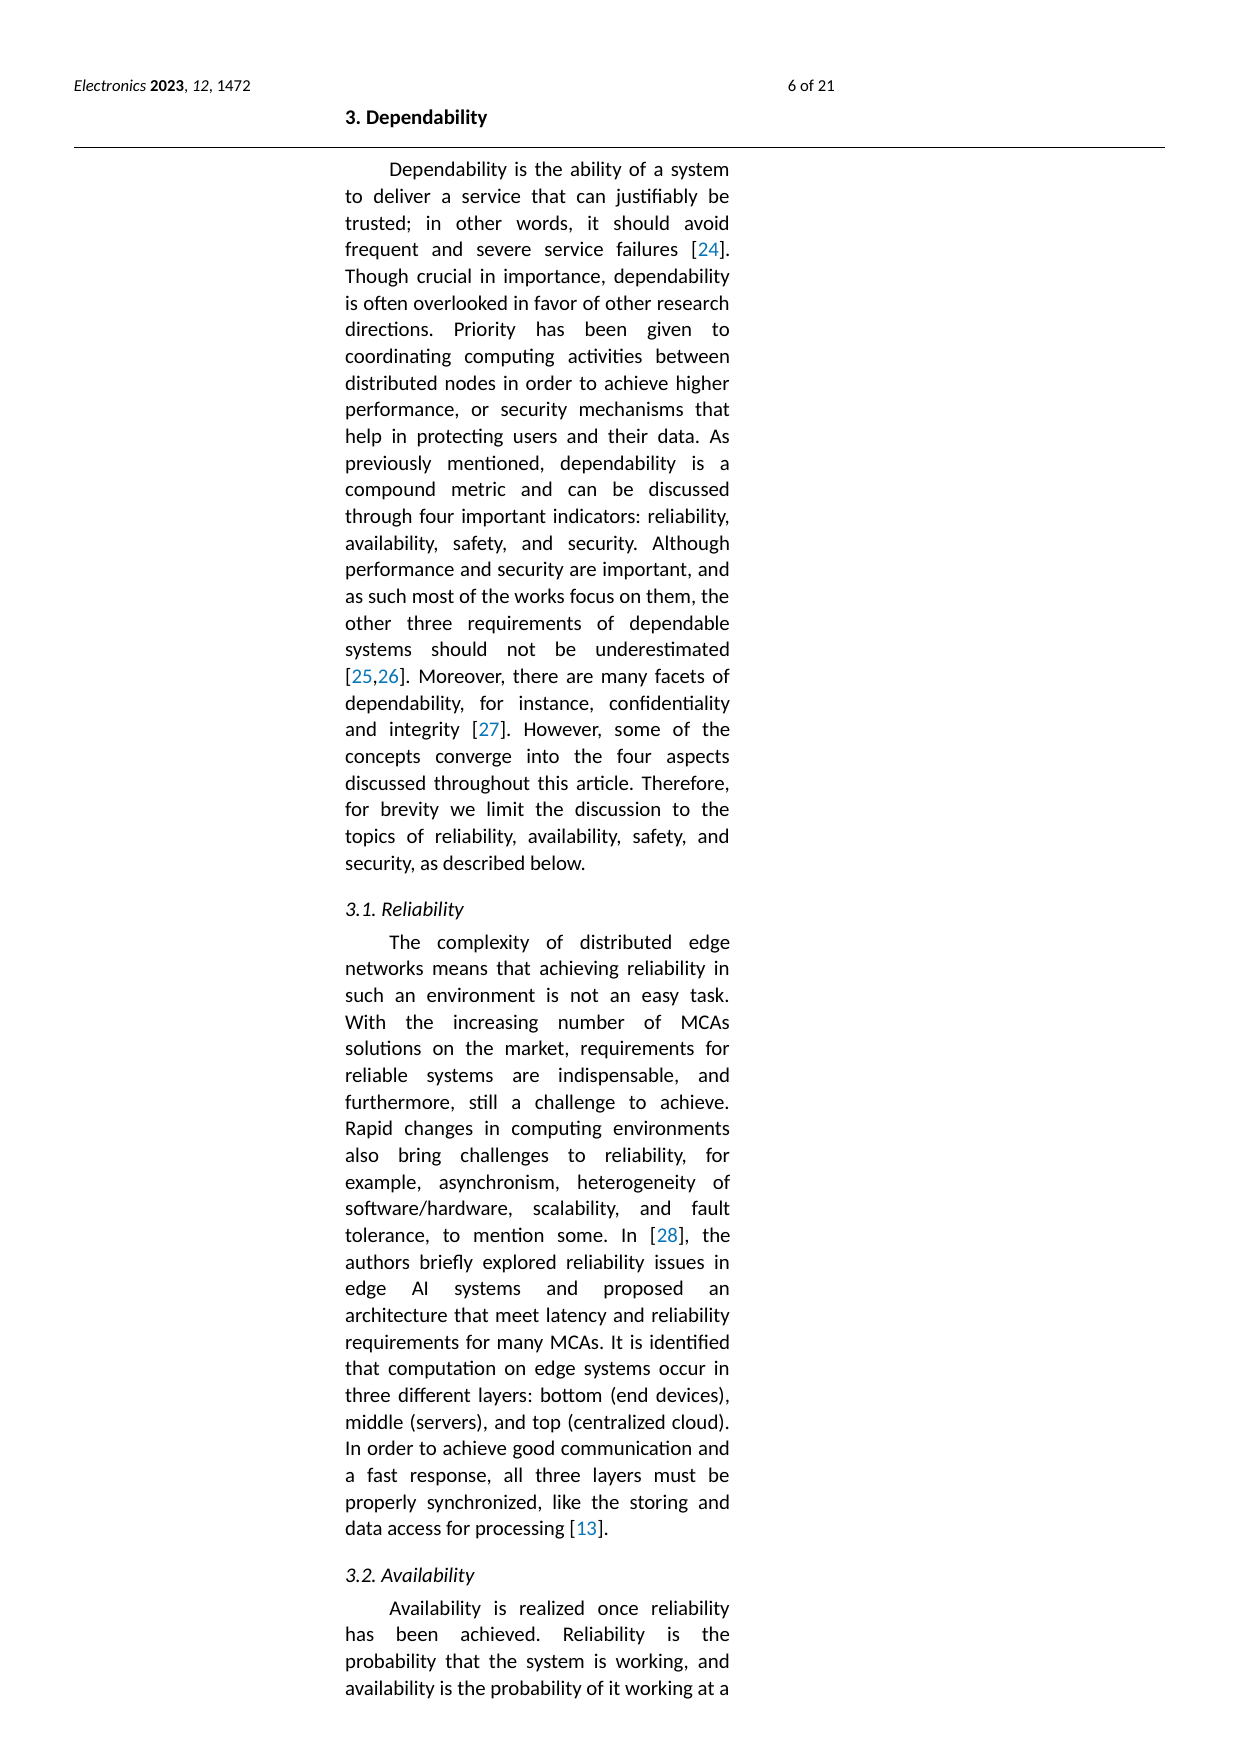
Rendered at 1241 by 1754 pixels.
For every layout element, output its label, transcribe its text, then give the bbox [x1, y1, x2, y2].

text Dependability is the ability of a system to deliver a service that can justifiably be trusted; in other words, it should avoid frequent and severe service failures [24]. Though crucial in importance, dependability is often overlooked in favor of other research directions. Priority has been given to coordinating computing activities between distributed nodes in order to achieve higher performance, or security mechanisms that help in protecting users and their data. As previously mentioned, dependability is a compound metric and can be discussed through four important indicators: reliability, availability, safety, and security. Although performance and security are important, and as such most of the works focus on them, the other three requirements of dependable systems should not be underestimated [25,26]. Moreover, there are many facets of dependability, for instance, confidentiality and integrity [27]. However, some of the concepts converge into the four aspects discussed throughout this article. Therefore, for brevity we limit the discussion to the topics of reliability, availability, safety, and security, as described below. [345, 137, 730, 875]
text The complexity of distributed edge networks means that achieving reliability in such an environment is not an easy task. With the increasing number of MCAs solutions on the market, requirements for reliable systems are indispensable, and furthermore, still a challenge to achieve. Rapid changes in computing environments also bring challenges to reliability, for example, asynchronism, heterogeneity of software/hardware, scalability, and fault tolerance, to mention some. In [28], the authors briefly explored reliability issues in edge AI systems and proposed an architecture that meet latency and reliability requirements for many MCAs. It is identified that computation on edge systems occur in three different layers: bottom (end devices), middle (servers), and top (centralized cloud). In order to achieve good communication and a fast response, all three layers must be properly synchronized, like the storing and data access for processing [13]. [345, 929, 730, 1541]
subtitle 3.2. Availability [345, 1562, 731, 1588]
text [345, 1595, 730, 1700]
subtitle 3.1. Reliability [345, 897, 731, 922]
subtitle 3. Dependability [345, 104, 731, 130]
